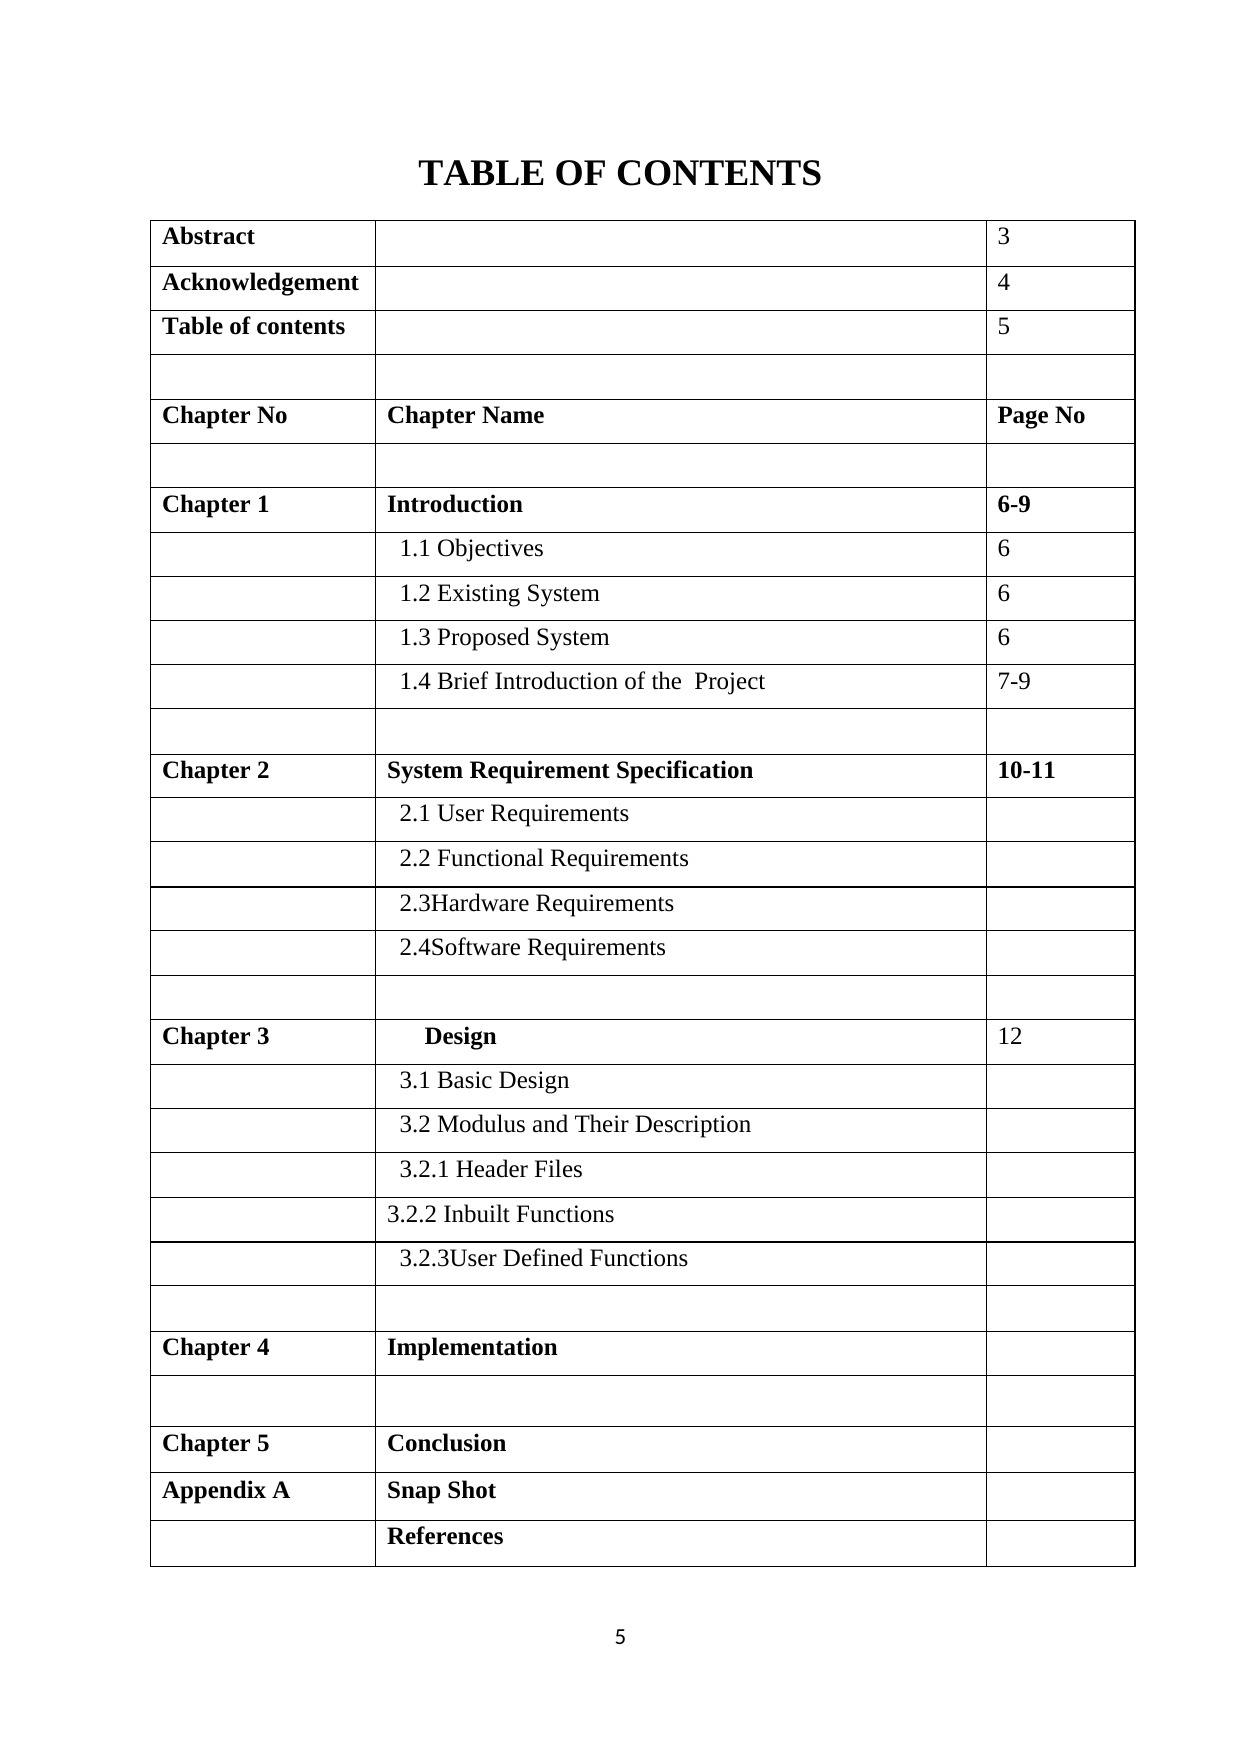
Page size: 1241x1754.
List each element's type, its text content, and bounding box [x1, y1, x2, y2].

table_cell [151, 1198, 375, 1241]
table_cell 3.2.2 Inbuilt Functions [376, 1198, 986, 1241]
table_cell [151, 533, 375, 576]
table_cell [376, 709, 986, 753]
table_cell [987, 931, 1134, 974]
table_cell [987, 709, 1134, 753]
table_cell [151, 1109, 375, 1152]
table_cell [987, 1473, 1134, 1520]
table_cell [987, 1521, 1134, 1566]
table_cell 1.2 Existing System [376, 577, 986, 620]
table_cell [376, 976, 986, 1018]
table_cell [151, 798, 375, 841]
table_cell [151, 709, 375, 753]
table_header 3 [987, 221, 1134, 266]
table_cell 1.4 Brief Introduction of the Project [376, 665, 986, 708]
table_cell [987, 798, 1134, 841]
table_cell [151, 1243, 375, 1285]
table_cell [376, 444, 986, 487]
table_cell Chapter 1 [151, 488, 375, 532]
table_cell [151, 888, 375, 930]
table_cell [987, 1376, 1134, 1426]
table_cell 4 [987, 267, 1134, 310]
table_cell 6 [987, 621, 1134, 664]
table_cell 10-11 [987, 755, 1134, 797]
table_cell [151, 842, 375, 886]
table_cell Chapter 3 [151, 1020, 375, 1064]
table_cell Chapter Name [376, 400, 986, 443]
table_cell 5 [987, 311, 1134, 354]
table_cell [987, 842, 1134, 886]
table_cell 6 [987, 533, 1134, 576]
table_cell Page No [987, 400, 1134, 443]
table_cell [151, 1376, 375, 1426]
table_cell [376, 355, 986, 399]
table_cell 2.3Hardware Requirements [376, 888, 986, 930]
table_cell 6 [987, 577, 1134, 620]
text TABLE OF CONTENTS [150, 150, 1090, 193]
table_cell [151, 1153, 375, 1197]
table_cell Conclusion [376, 1427, 986, 1472]
table_cell [987, 1243, 1134, 1285]
table_cell 6-9 [987, 488, 1134, 532]
table_cell [151, 355, 375, 399]
table_cell 2.4Software Requirements [376, 931, 986, 974]
table_cell [151, 931, 375, 974]
table_cell 1.3 Proposed System [376, 621, 986, 664]
table_cell 2.2 Functional Requirements [376, 842, 986, 886]
table_cell [987, 1065, 1134, 1108]
table_cell [151, 444, 375, 487]
table_cell [987, 976, 1134, 1018]
table_header [376, 221, 986, 266]
table_cell [376, 311, 986, 354]
table_cell [151, 976, 375, 1018]
table_cell [987, 1109, 1134, 1152]
table_cell [151, 1286, 375, 1331]
table_cell Appendix A [151, 1473, 375, 1520]
table_cell Chapter 5 [151, 1427, 375, 1472]
table_cell Acknowledgement [151, 267, 375, 310]
table_cell Chapter 4 [151, 1332, 375, 1375]
table_cell [987, 1153, 1134, 1197]
table_cell [987, 355, 1134, 399]
table_cell System Requirement Specification [376, 755, 986, 797]
table_cell [151, 621, 375, 664]
table_cell [151, 1065, 375, 1108]
table_cell 3.2 Modulus and Their Description [376, 1109, 986, 1152]
table_cell [151, 1521, 375, 1566]
table_cell 3.2.1 Header Files [376, 1153, 986, 1197]
table_cell References [376, 1521, 986, 1566]
table_cell 2.1 User Requirements [376, 798, 986, 841]
table_cell Table of contents [151, 311, 375, 354]
table_cell Introduction [376, 488, 986, 532]
table_cell [987, 1286, 1134, 1331]
table_cell 3.1 Basic Design [376, 1065, 986, 1108]
table_cell 12 [987, 1020, 1134, 1064]
table_cell [987, 1198, 1134, 1241]
table_cell 1.1 Objectives [376, 533, 986, 576]
table_cell [987, 1332, 1134, 1375]
table_header Abstract [151, 221, 375, 266]
table_cell [987, 1427, 1134, 1472]
table_cell [151, 577, 375, 620]
table_cell Implementation [376, 1332, 986, 1375]
table_cell Chapter No [151, 400, 375, 443]
table_cell 7-9 [987, 665, 1134, 708]
table_cell [987, 444, 1134, 487]
table_cell Snap Shot [376, 1473, 986, 1520]
table_cell Design [376, 1020, 986, 1064]
table_cell [376, 267, 986, 310]
table_cell [151, 665, 375, 708]
table_cell [376, 1376, 986, 1426]
table_cell [987, 888, 1134, 930]
table_cell [376, 1286, 986, 1331]
table_cell 3.2.3User Defined Functions [376, 1243, 986, 1285]
table_cell Chapter 2 [151, 755, 375, 797]
